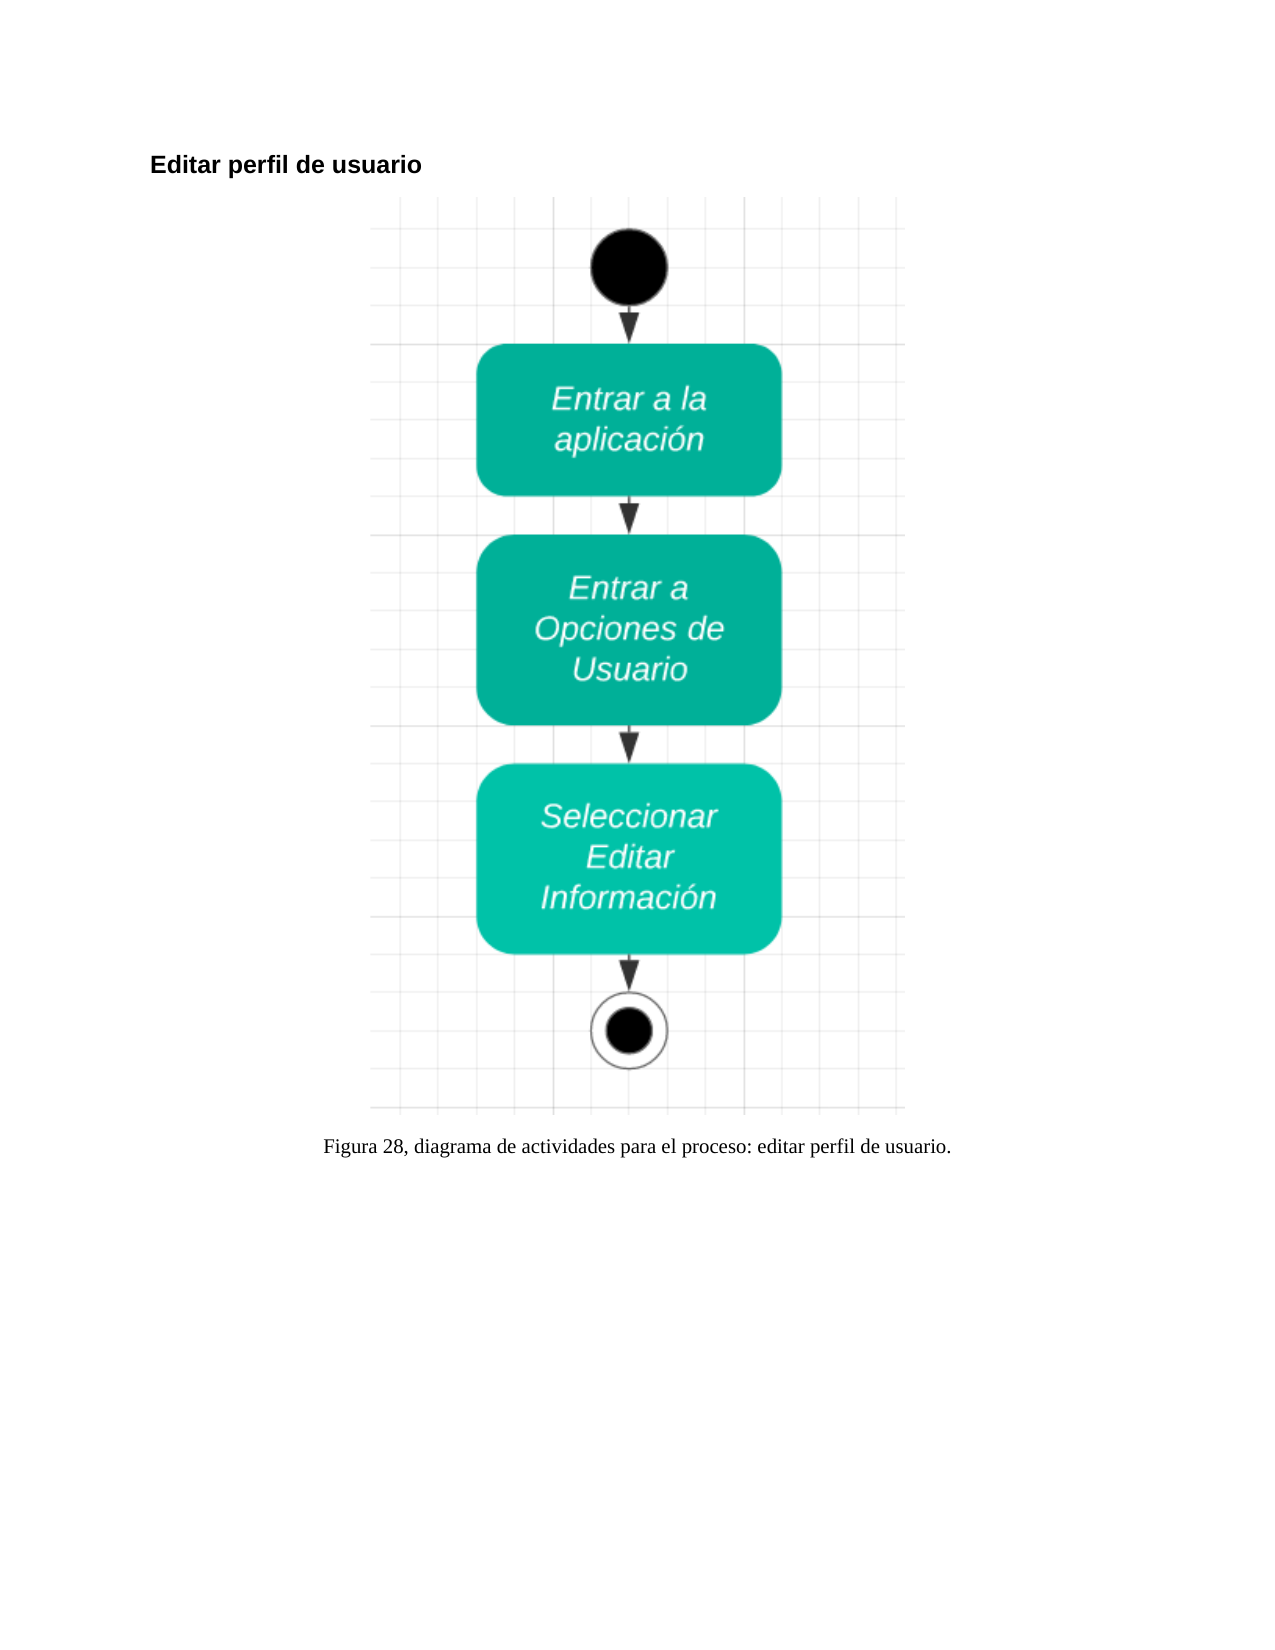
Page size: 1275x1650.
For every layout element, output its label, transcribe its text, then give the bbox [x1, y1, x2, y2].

picture [370, 197, 905, 1115]
text Figura 28, diagrama de actividades para el proceso: editar perfil de usuario. [150, 1134, 1125, 1158]
text Editar perfil de usuario [150, 150, 1125, 179]
